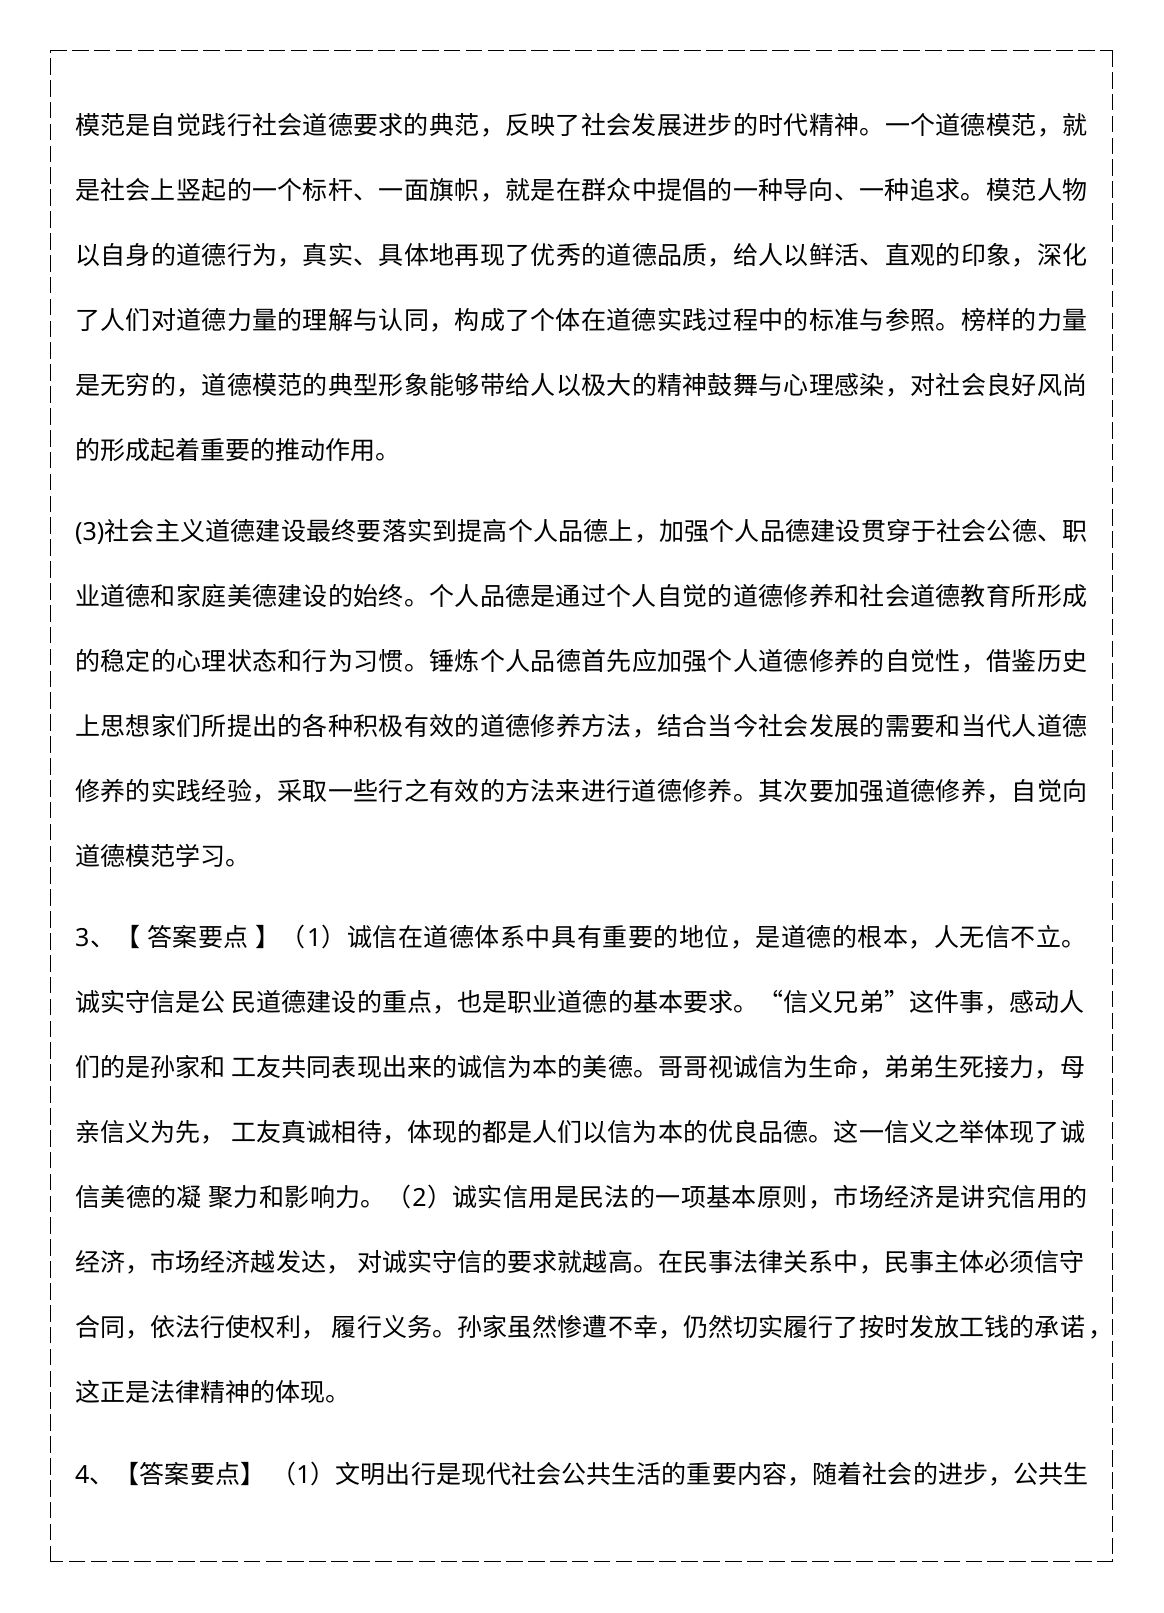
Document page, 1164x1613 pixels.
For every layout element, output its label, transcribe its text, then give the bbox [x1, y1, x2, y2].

text (3)社会主义道德建设最终要落实到提高个人品德上，加强个人品德建设贯穿于社会公德、职业道德和家庭美德建设的始终。个人品德是通过个人自觉的道德修养和社会道德教育所形成的稳定的心理状态和行为习惯。锤炼个人品德首先应加强个人道德修养的自觉性，借鉴历史上思想家们所提出的各种积极有效的道德修养方法，结合当今社会发展的需要和当代人道德修养的实践经验，采取一些行之有效的方法来进行道德修养。其次要加强道德修养，自觉向道德模范学习。 [75, 497, 1088, 887]
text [75, 1440, 1088, 1505]
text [75, 91, 1088, 481]
text 3、【 答案要点 】（1）诚信在道德体系中具有重要的地位，是道德的根本，人无信不立。诚实守信是公 民道德建设的重点，也是职业道德的基本要求。“信义兄弟”这件事，感动人们的是孙家和 工友共同表现出来的诚信为本的美德。哥哥视诚信为生命，弟弟生死接力，母亲信义为先， 工友真诚相待，体现的都是人们以信为本的优良品德。这一信义之举体现了诚信美德的凝 聚力和影响力。（2）诚实信用是民法的一项基本原则，市场经济是讲究信用的经济，市场经济越发达， 对诚实守信的要求就越高。在民事法律关系中，民事主体必须信守合同，依法行使权利， 履行义务。孙家虽然惨遭不幸，仍然切实履行了按时发放工钱的承诺，这正是法律精神的体现。 [75, 903, 1088, 1423]
